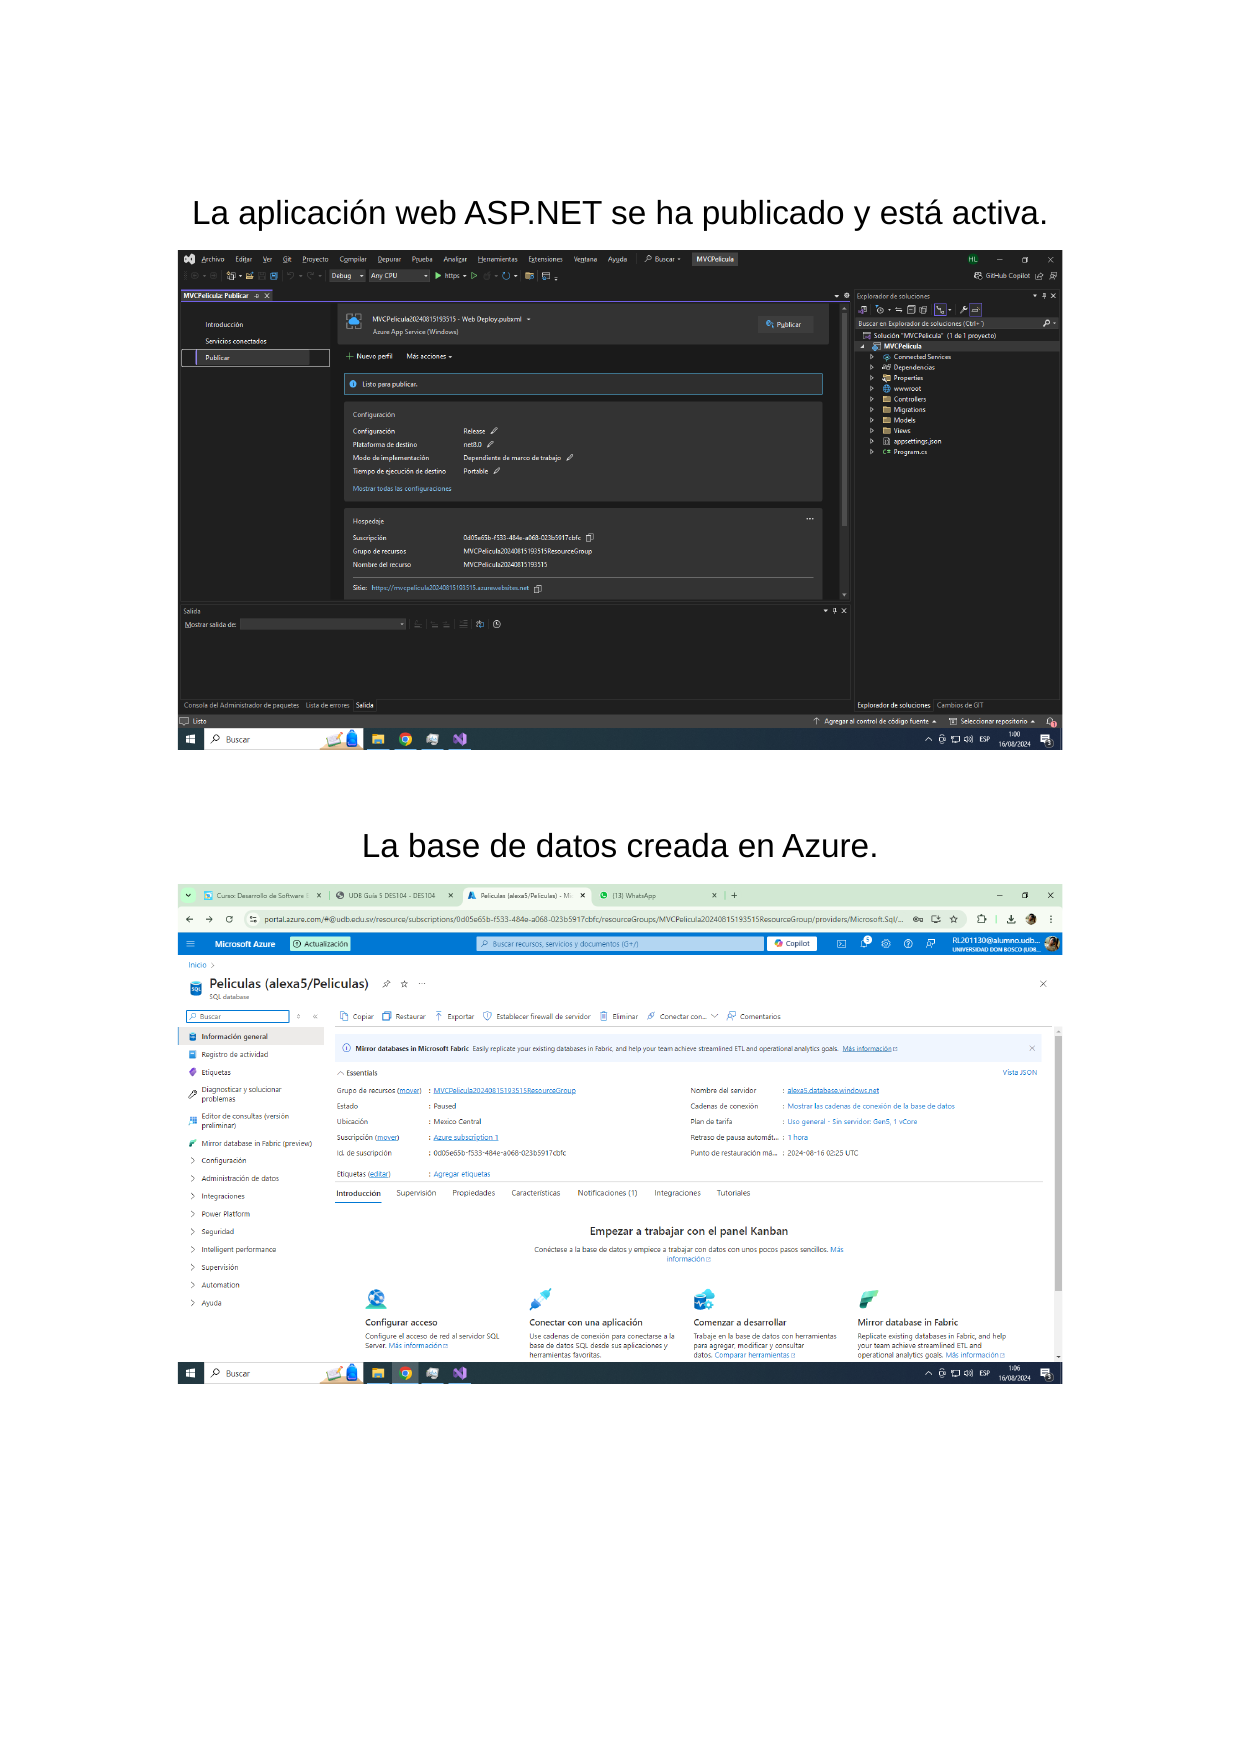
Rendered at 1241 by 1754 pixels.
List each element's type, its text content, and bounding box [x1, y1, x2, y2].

text La base de datos creada en Azure. [177, 827, 1063, 865]
picture [177, 884, 1063, 1384]
picture [177, 250, 1063, 750]
text La aplicación web ASP.NET se ha publicado y está activa. [177, 193, 1063, 231]
